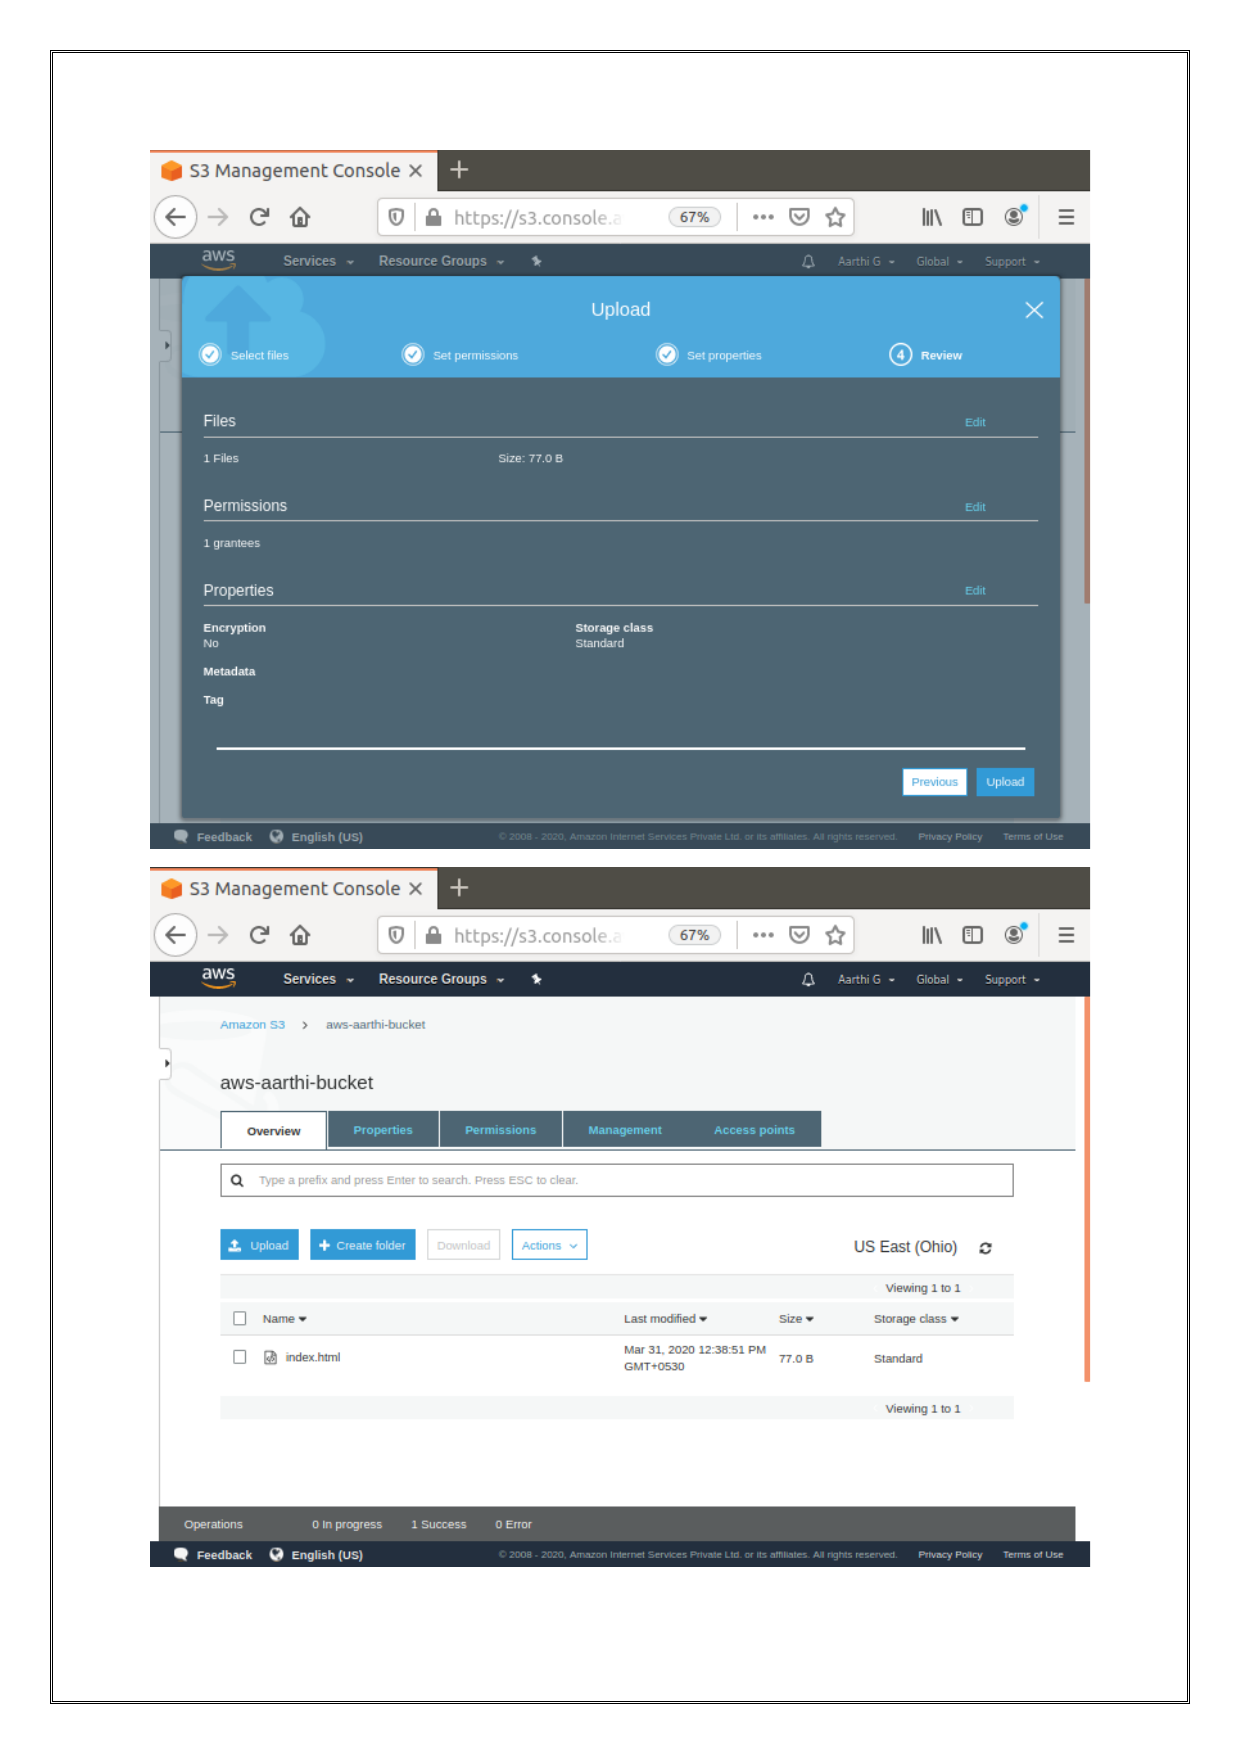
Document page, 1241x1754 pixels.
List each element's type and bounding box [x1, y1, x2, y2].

picture [150, 150, 1091, 849]
picture [150, 867, 1091, 1567]
